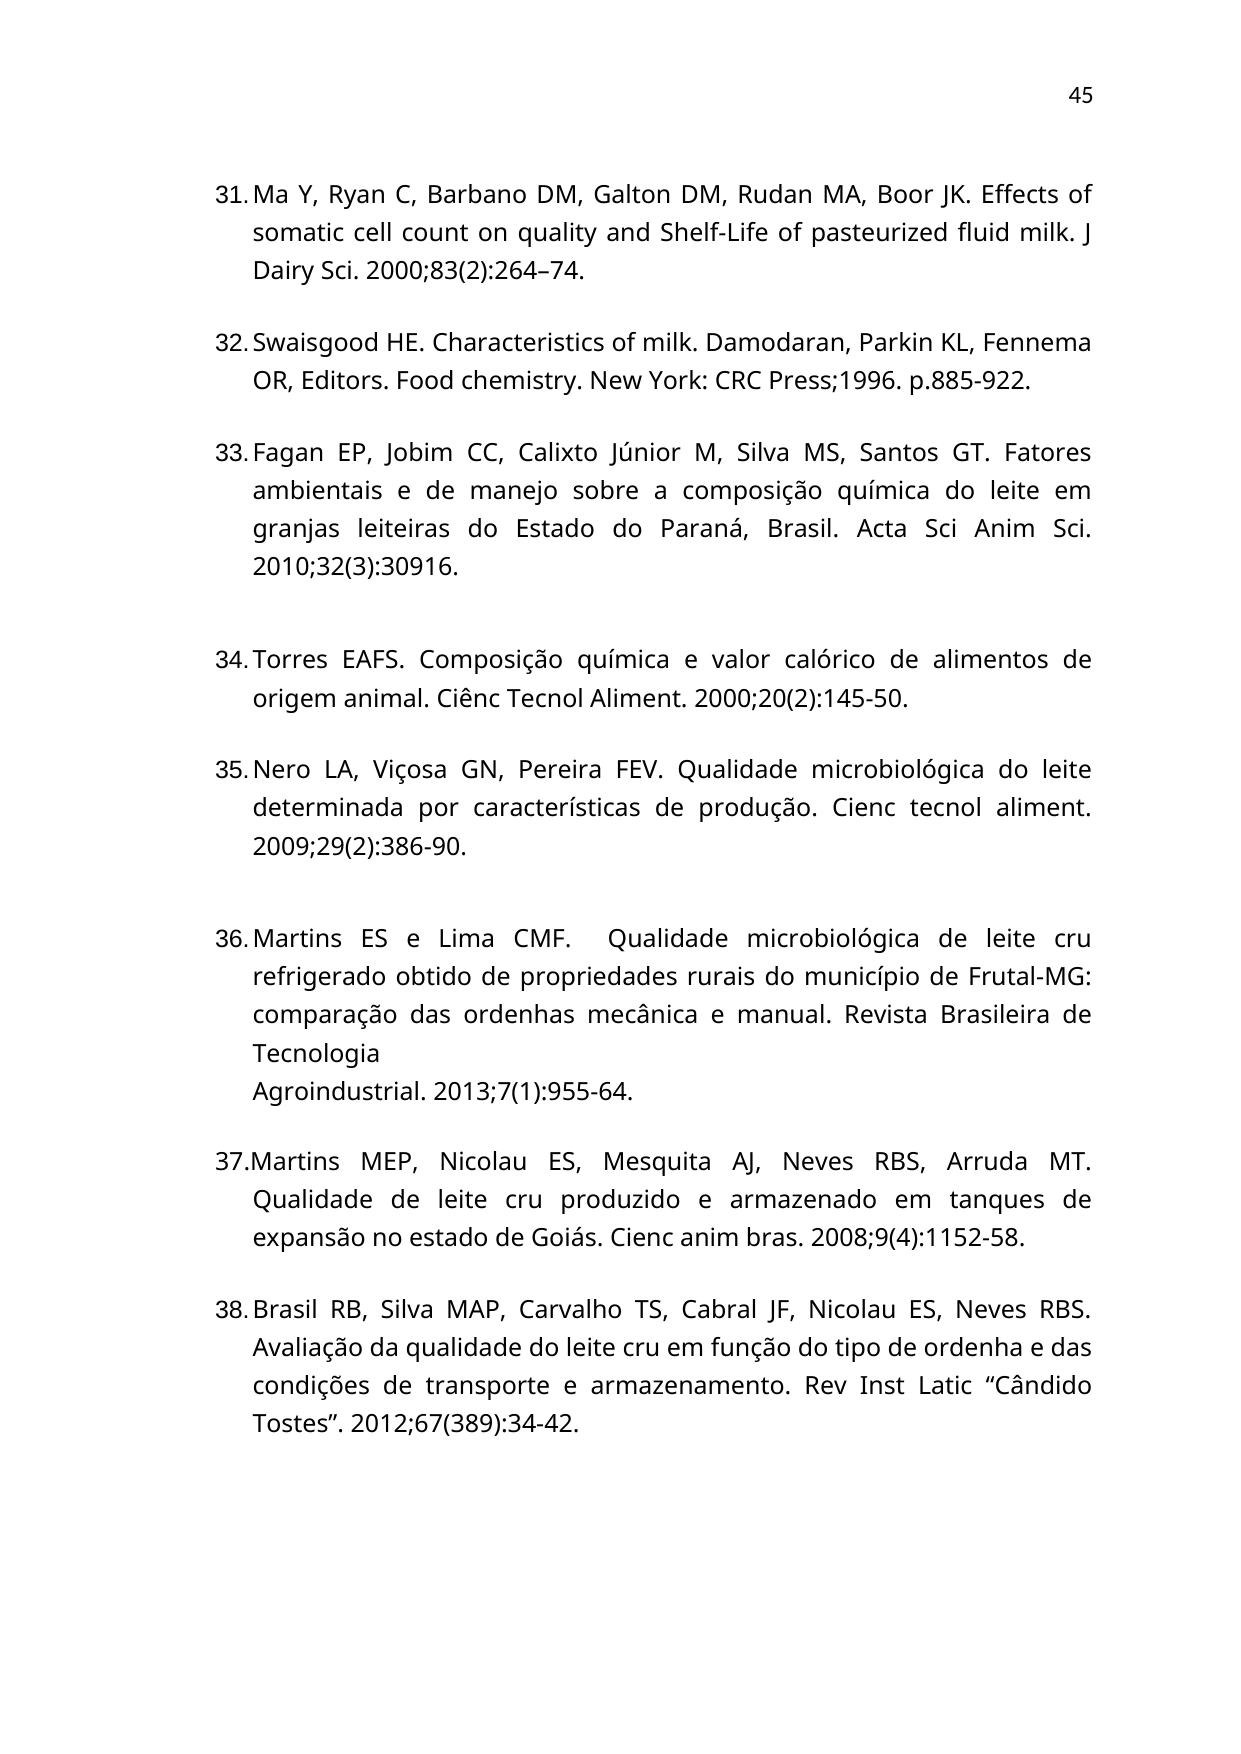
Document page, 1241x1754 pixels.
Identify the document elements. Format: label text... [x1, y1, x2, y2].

text 37.Martins MEP, Nicolau ES, Mesquita AJ, Neves RBS, Arruda MT. Qualidade de leite cru produzido e armazenado em tanques de expansão no estado de Goiás. Cienc anim bras. 2008;9(4):1152-58. [215, 1143, 1093, 1254]
list Brasil RB, Silva MAP, Carvalho TS, Cabral JF, Nicolau ES, Neves RBS. Avaliação da qualidade do leite cru em função do tipo de ordenha e das condições de transporte e armazenamento. Rev Inst Latic “Cândido Tostes”. 2012;67(389):34-42. [215, 1291, 1093, 1440]
list Ma Y, Ryan C, Barbano DM, Galton DM, Rudan MA, Boor JK. Effects of somatic cell count on quality and Shelf-Life of pasteurized fluid milk. J Dairy Sci. 2000;83(2):264–74. [215, 176, 1093, 287]
list Swaisgood HE. Characteristics of milk. Damodaran, Parkin KL, Fennema OR, Editors. Food chemistry. New York: CRC Press;1996. p.885-922. [215, 324, 1093, 397]
list Fagan EP, Jobim CC, Calixto Júnior M, Silva MS, Santos GT. Fatores ambientais e de manejo sobre a composição química do leite em granjas leiteiras do Estado do Paraná, Brasil. Acta Sci Anim Sci. 2010;32(3):30916. [215, 435, 1093, 583]
list Martins ES e Lima CMF. Qualidade microbiológica de leite cru refrigerado obtido de propriedades rurais do município de Frutal-MG: comparação das ordenhas mecânica e manual. Revista Brasileira de Tecnologia [215, 921, 1093, 1069]
list Nero LA, Viçosa GN, Pereira FEV. Qualidade microbiológica do leite determinada por características de produção. Cienc tecnol aliment. 2009;29(2):386-90. [215, 752, 1093, 862]
text Agroindustrial. 2013;7(1):955-64. [252, 1074, 1093, 1108]
list Torres EAFS. Composição química e valor calórico de alimentos de origem animal. Ciênc Tecnol Aliment. 2000;20(2):145-50. [215, 642, 1093, 714]
